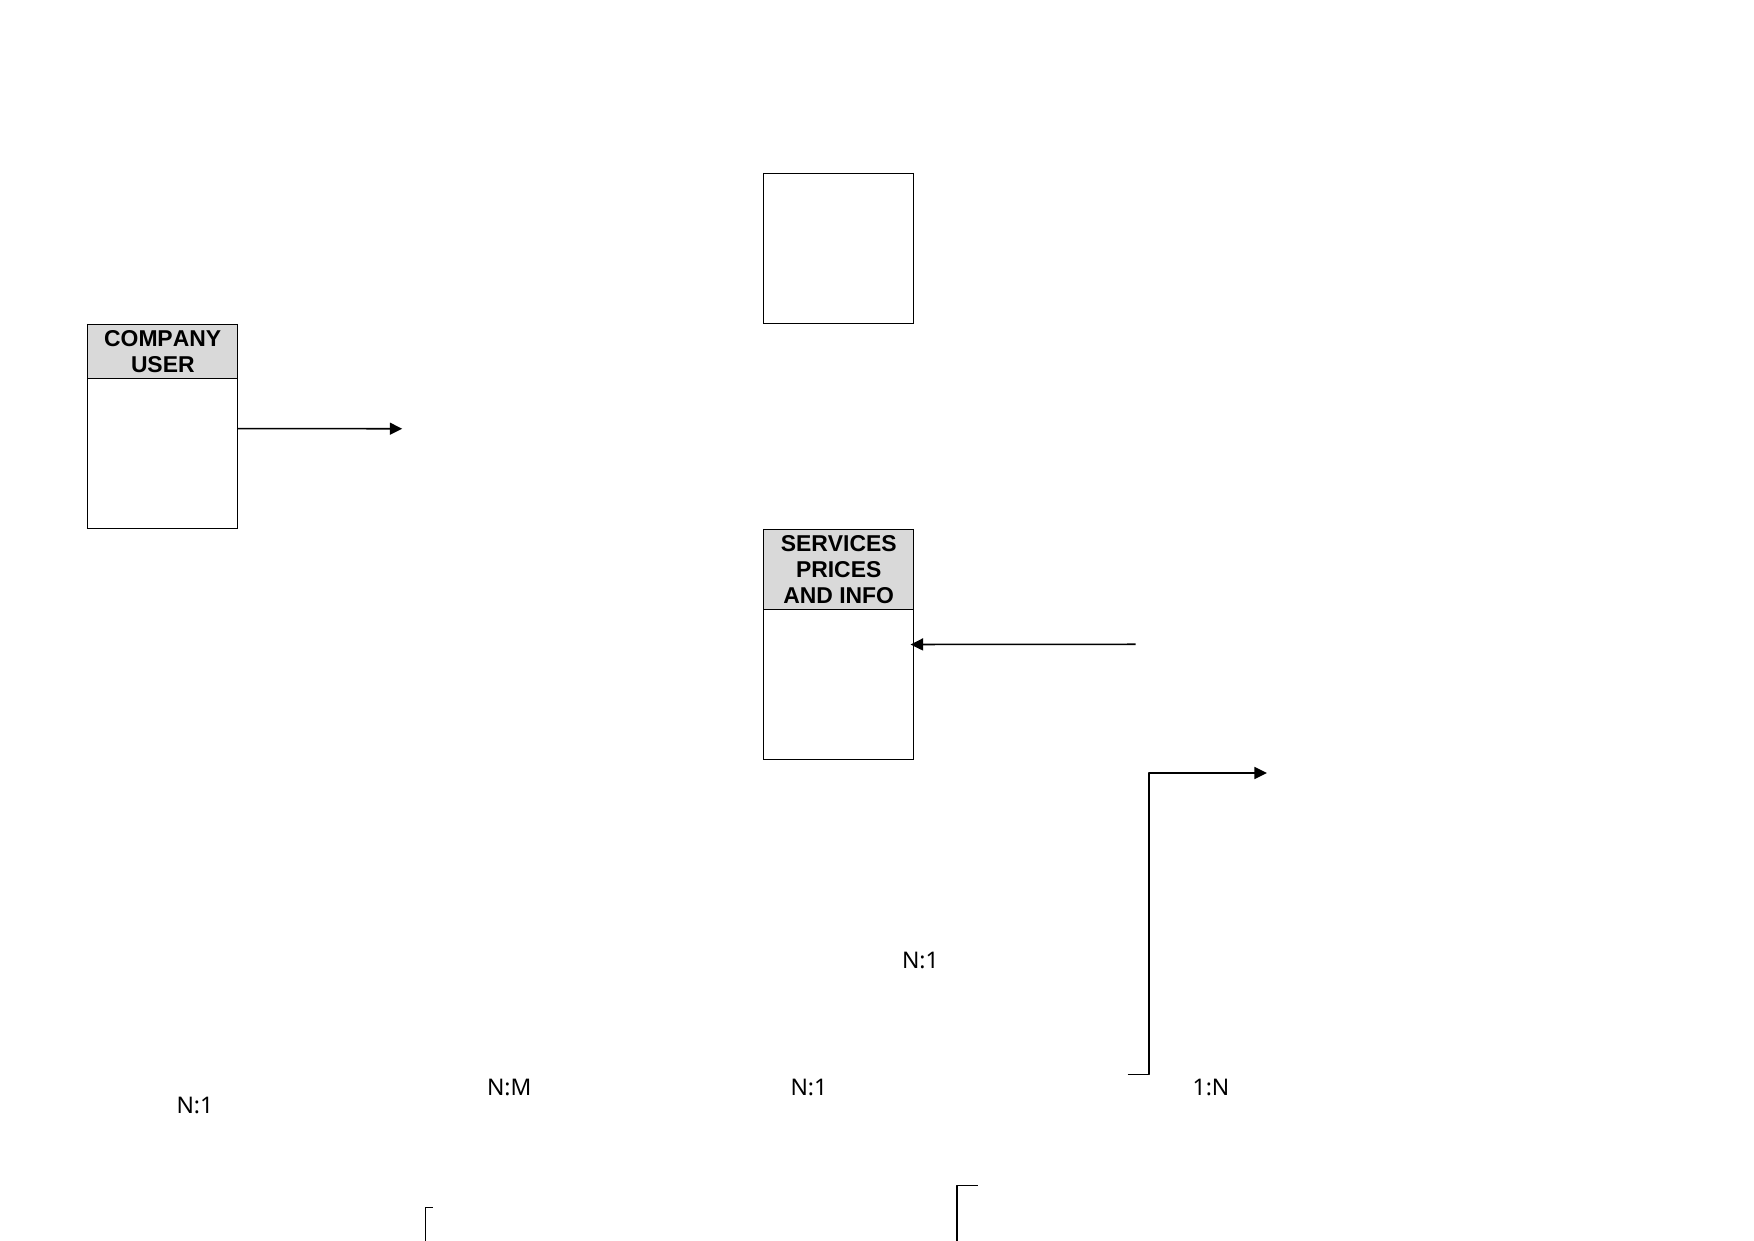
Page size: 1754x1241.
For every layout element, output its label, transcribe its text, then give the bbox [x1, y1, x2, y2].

table_cell [764, 174, 913, 323]
table_cell [88, 379, 237, 528]
table_cell [764, 610, 913, 759]
table_header COMPANY USER [88, 325, 237, 378]
table_header SERVICES PRICES AND INFO [764, 530, 913, 609]
